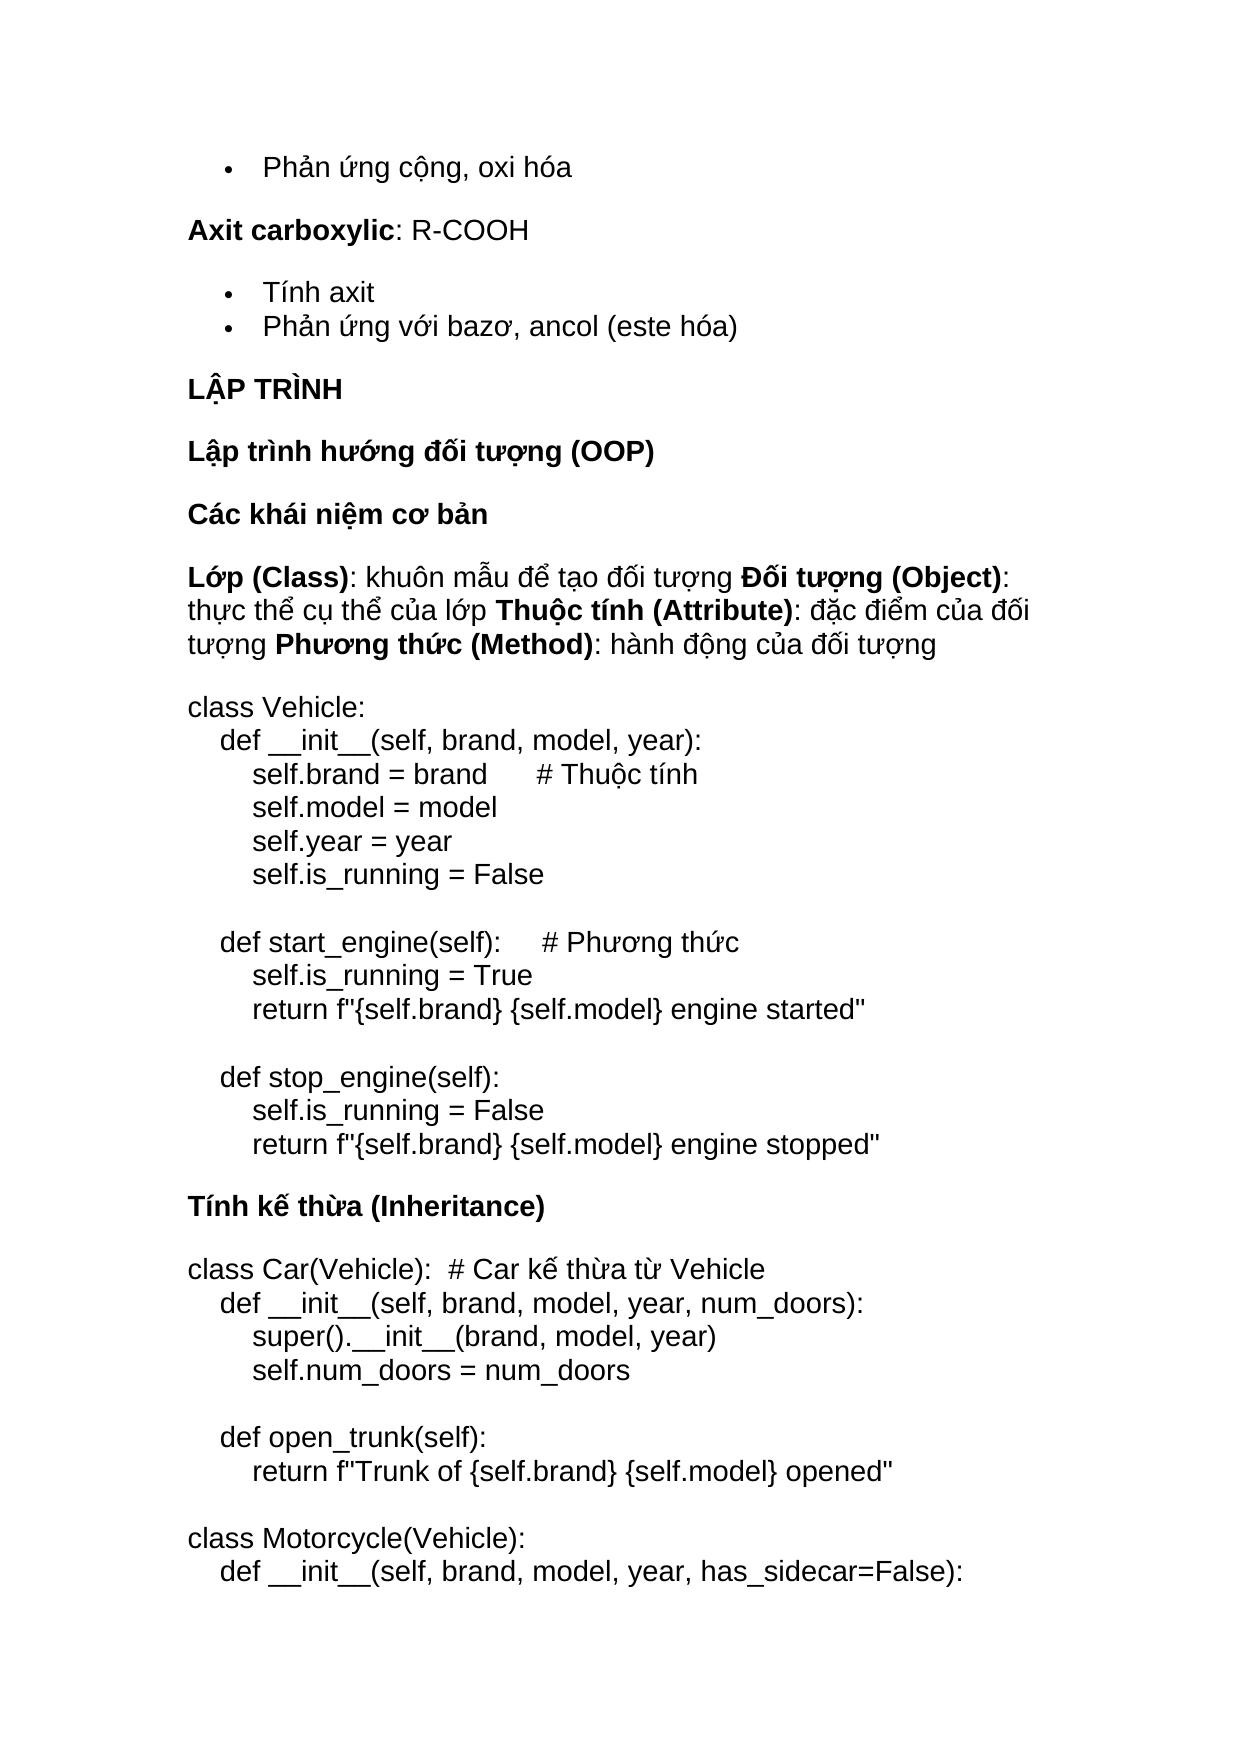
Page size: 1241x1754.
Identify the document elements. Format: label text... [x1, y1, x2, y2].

text class Car(Vehicle): # Car kế thừa từ Vehicle [187, 1252, 1053, 1286]
text self.is_running = False [187, 1093, 1053, 1127]
text def open_trunk(self): [187, 1420, 1053, 1454]
text Axit carboxylic: R-COOH [187, 213, 1053, 246]
text self.is_running = True [187, 958, 1053, 992]
text super().__init__(brand, model, year) [187, 1319, 1053, 1353]
text self.num_doors = num_doors [187, 1353, 1053, 1386]
subtitle Các khái niệm cơ bản [187, 497, 1053, 531]
text Lớp (Class): khuôn mẫu để tạo đối tượng Đối tượng (Object): thực thể cụ thể của lớp Thuộc tính (Attribute): đặc điểm của đối tượng Phương thức (Method): hành động của đối tượng [187, 560, 1053, 660]
subtitle Lập trình hướng đối tượng (OOP) [187, 434, 1053, 468]
subtitle Tính kế thừa (Inheritance) [187, 1189, 1053, 1223]
text return f"{self.brand} {self.model} engine stopped" [187, 1127, 1053, 1160]
text self.brand = brand # Thuộc tính [187, 757, 1053, 790]
text class Motorcycle(Vehicle): [187, 1521, 1053, 1554]
list Tính axit [225, 275, 1053, 309]
list Phản ứng cộng, oxi hóa [225, 150, 1053, 183]
text def __init__(self, brand, model, year): [187, 723, 1053, 757]
subtitle LẬP TRÌNH [187, 372, 1053, 405]
text def __init__(self, brand, model, year, num_doors): [187, 1286, 1053, 1319]
text class Vehicle: [187, 689, 1053, 723]
text self.model = model [187, 790, 1053, 824]
list Phản ứng với bazơ, ancol (este hóa) [225, 309, 1053, 342]
text return f"{self.brand} {self.model} engine started" [187, 992, 1053, 1026]
text def stop_engine(self): [187, 1059, 1053, 1093]
text def __init__(self, brand, model, year, has_sidecar=False): [187, 1554, 1053, 1588]
text self.is_running = False [187, 857, 1053, 891]
text return f"Trunk of {self.brand} {self.model} opened" [187, 1454, 1053, 1487]
text self.year = year [187, 824, 1053, 857]
text def start_engine(self): # Phương thức [187, 925, 1053, 958]
